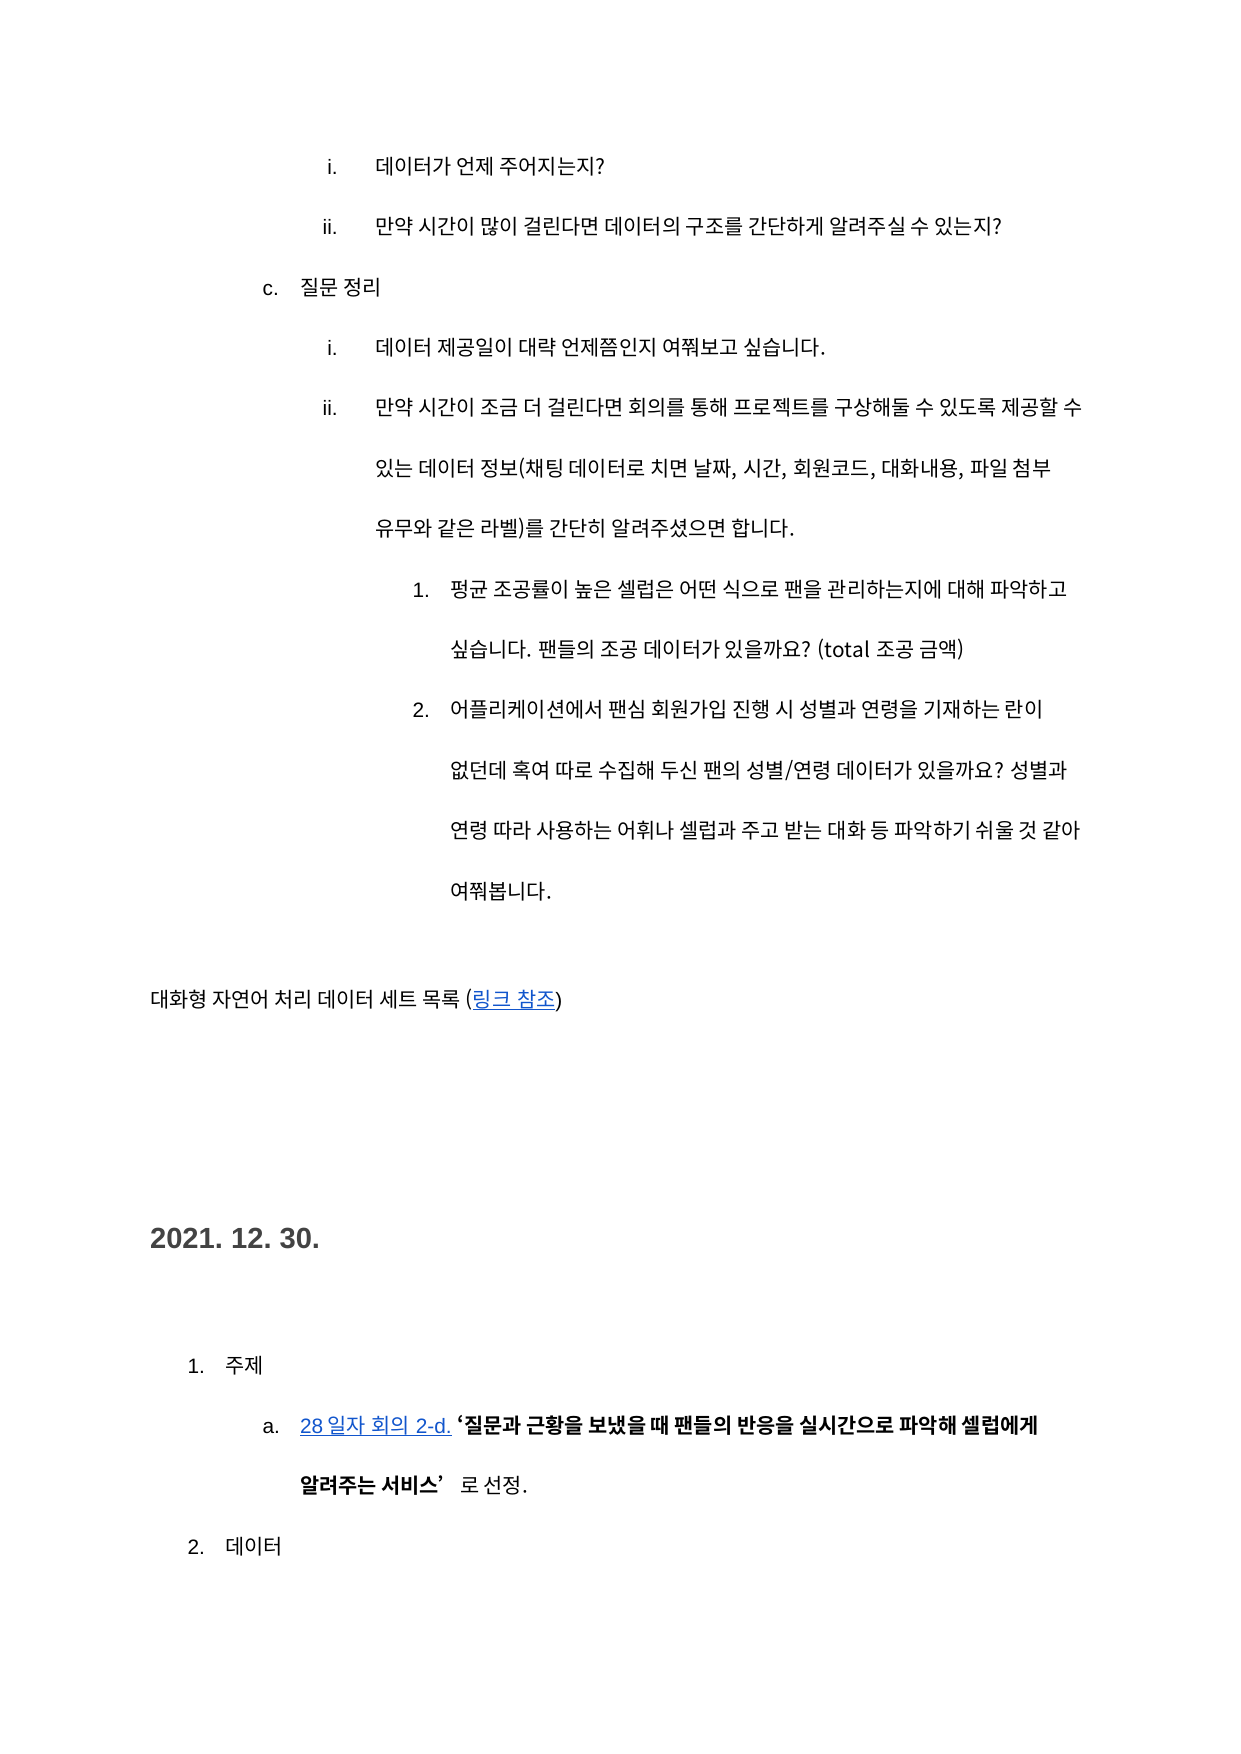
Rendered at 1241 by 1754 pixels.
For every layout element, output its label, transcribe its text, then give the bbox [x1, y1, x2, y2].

list 펑균 조공률이 높은 셀럽은 어떤 식으로 팬을 관리하는지에 대해 파악하고 싶습니다. 팬들의 조공 데이터가 있을까요? (total 조공 금액) [412, 573, 1090, 663]
list 질문 정리 [262, 271, 1090, 301]
list 만약 시간이 많이 걸린다면 데이터의 구조를 간단하게 알려주실 수 있는지? [337, 210, 1090, 241]
list 데이터 제공일이 대략 언제쯤인지 여쭤보고 싶습니다. [337, 331, 1090, 361]
list 어플리케이션에서 팬심 회원가입 진행 시 성별과 연령을 기재하는 란이 없던데 혹여 따로 수집해 두신 팬의 성별/연령 데이터가 있을까요? 성별과 연령 따라 사용하는 어휘나 셀럽과 주고 받는 대화 등 파악하기 쉬울 것 같아 여쭤봅니다. [412, 694, 1090, 905]
text 대화형 자연어 처리 데이터 세트 목록 (링크 참조) [150, 983, 1090, 1013]
list 데이터 [187, 1530, 1090, 1560]
subtitle 2021. 12. 30. [150, 1221, 1090, 1254]
list 데이터가 언제 주어지는지? [337, 150, 1090, 180]
list 만약 시간이 조금 더 걸린다면 회의를 통해 프로젝트를 구상해둘 수 있도록 제공할 수 있는 데이터 정보(채팅 데이터로 치면 날짜, 시간, 회원코드, 대화내용, 파일 첨부 유무와 같은 라벨)를 간단히 알려주셨으면 합니다. [337, 392, 1090, 543]
list 28일자 회의 2-d. ‘질문과 근황을 보냈을 때 팬들의 반응을 실시간으로 파악해 셀럽에게 알려주는 서비스’로 선정. [262, 1409, 1090, 1500]
list 주제 [187, 1349, 1090, 1379]
